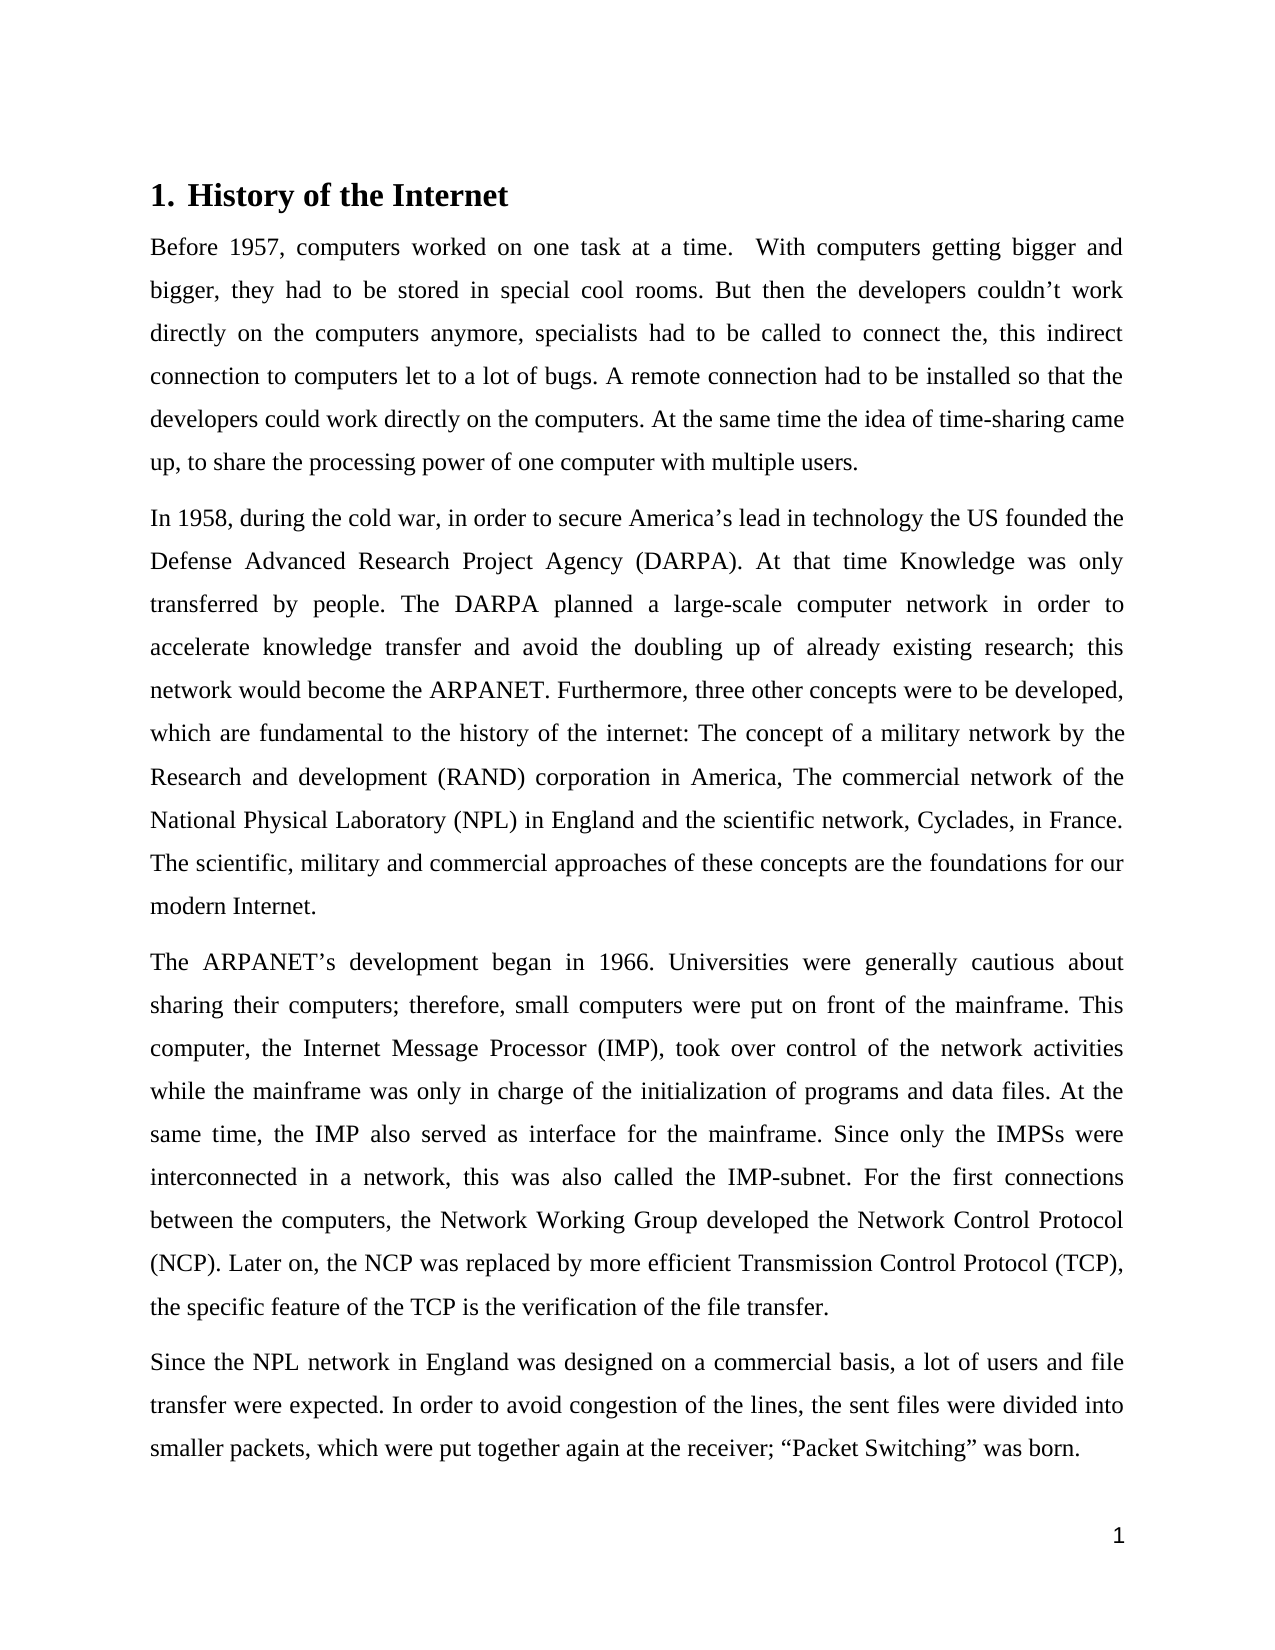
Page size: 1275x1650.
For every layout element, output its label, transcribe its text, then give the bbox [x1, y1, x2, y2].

text Since the NPL network in England was designed on a commercial basis, a lot of users and file transfer were expected. In order to avoid congestion of the lines, the sent files were divided into smaller packets, which were put together again at the receiver; “Packet Switching” was born. [150, 1347, 1125, 1462]
text The ARPANET’s development began in 1966. Universities were generally cautious about sharing their computers; therefore, small computers were put on front of the mainframe. This computer, the Internet Message Processor (IMP), took over control of the network activities while the mainframe was only in charge of the initialization of programs and data files. At the same time, the IMP also served as interface for the mainframe. Since only the IMPSs were interconnected in a network, this was also called the IMP-subnet. For the first connections between the computers, the Network Working Group developed the Network Control Protocol (NCP). Later on, the NCP was replaced by more efficient Transmission Control Protocol (TCP), the specific feature of the TCP is the verification of the file transfer. [150, 947, 1125, 1320]
text In 1958, during the cold war, in order to secure America’s lead in technology the US founded the Defense Advanced Research Project Agency (DARPA). At that time Knowledge was only transferred by people. The DARPA planned a large-scale computer network in order to accelerate knowledge transfer and avoid the doubling up of already existing research; this network would become the ARPANET. Furthermore, three other concepts were to be developed, which are fundamental to the history of the internet: The concept of a military network by the Research and development (RAND) corporation in America, The commercial network of the National Physical Laboratory (NPL) in England and the scientific network, Cyclades, in France. The scientific, military and commercial approaches of these concepts are the foundations for our modern Internet. [150, 503, 1125, 920]
text Before 1957, computers worked on one task at a time. With computers getting bigger and bigger, they had to be stored in special cool rooms. But then the developers couldn’t work directly on the computers anymore, specialists had to be called to connect the, this indirect connection to computers let to a lot of bugs. A remote connection had to be installed so that the developers could work directly on the computers. At the same time the idea of time-sharing came up, to share the processing power of one computer with multiple users. [150, 232, 1125, 476]
subtitle History of the Internet [150, 175, 1125, 213]
